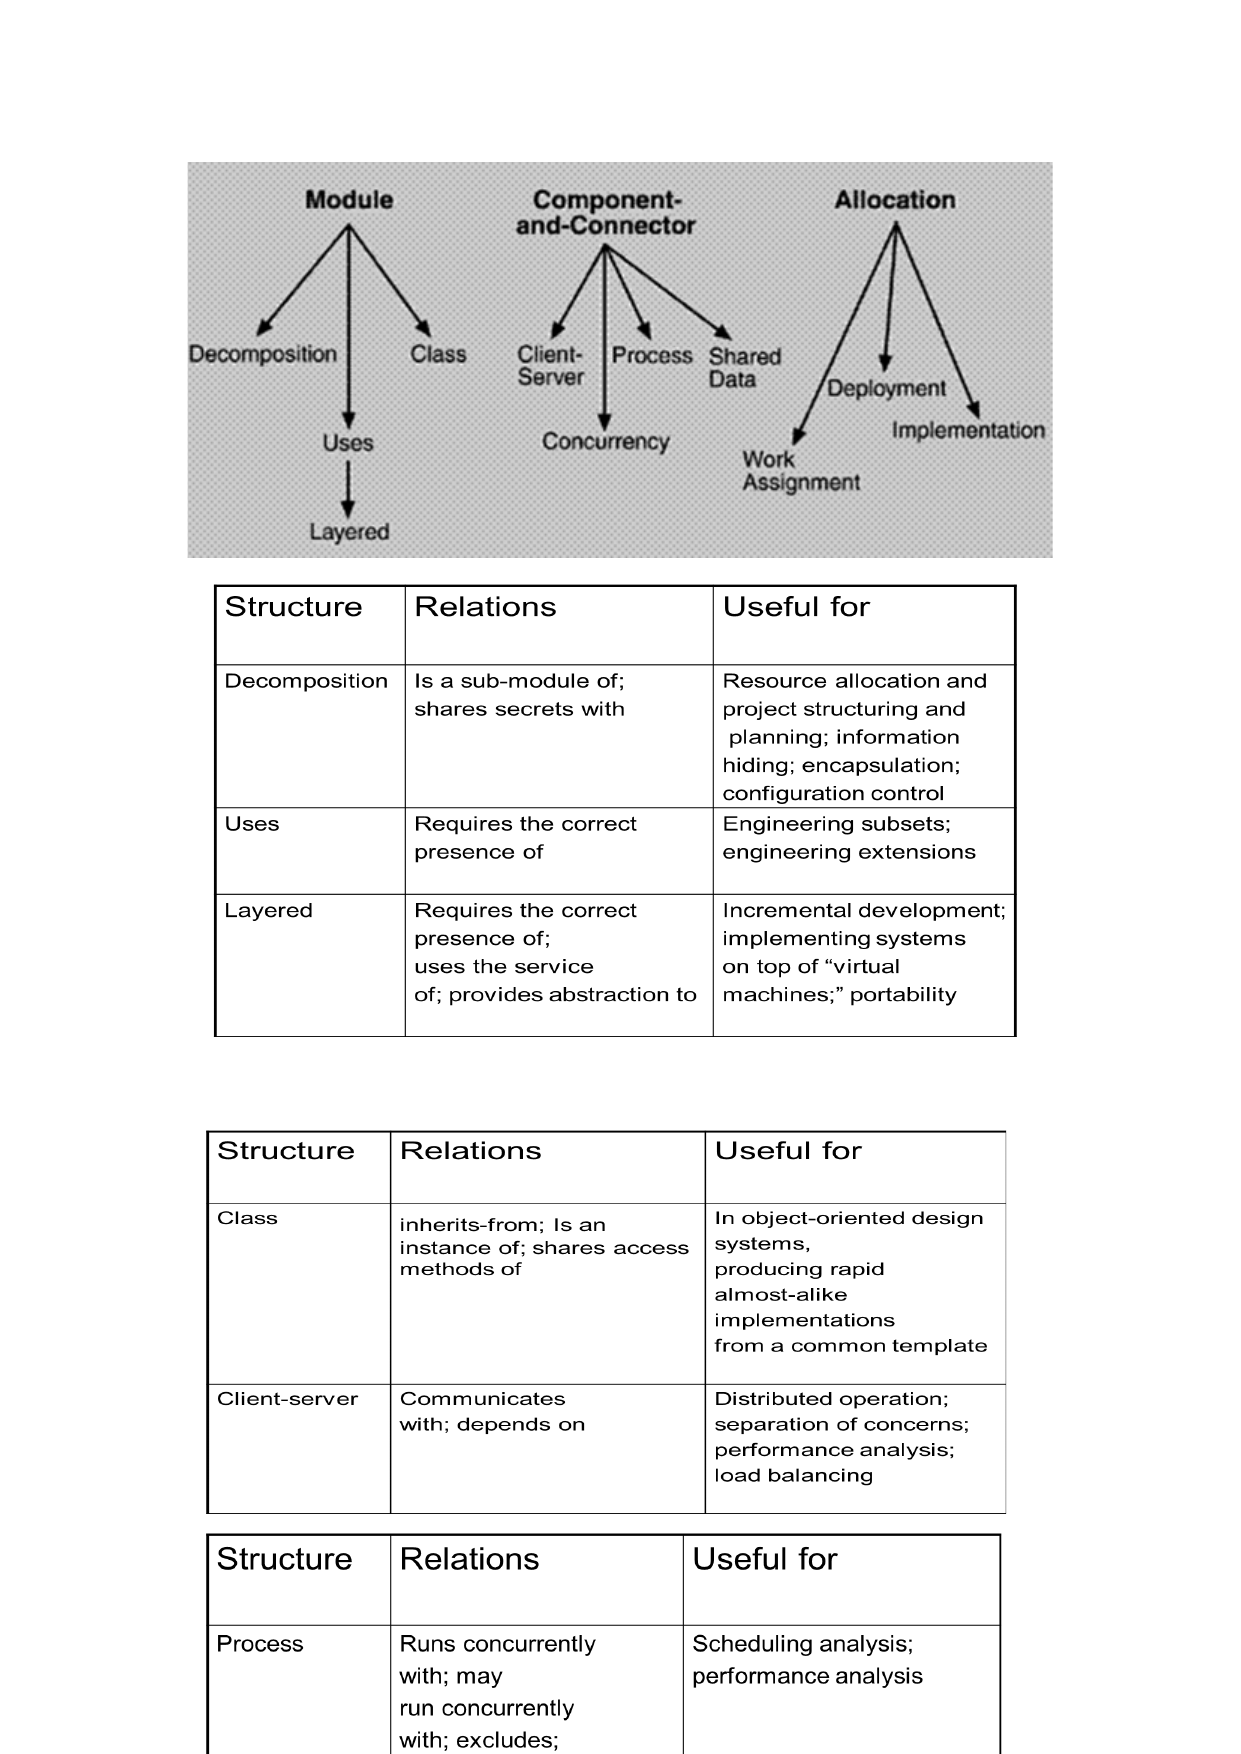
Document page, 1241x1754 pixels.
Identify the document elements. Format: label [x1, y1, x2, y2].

picture [195, 1529, 1002, 1754]
picture [195, 1127, 1007, 1514]
picture [203, 581, 1021, 1037]
picture [187, 162, 1053, 558]
